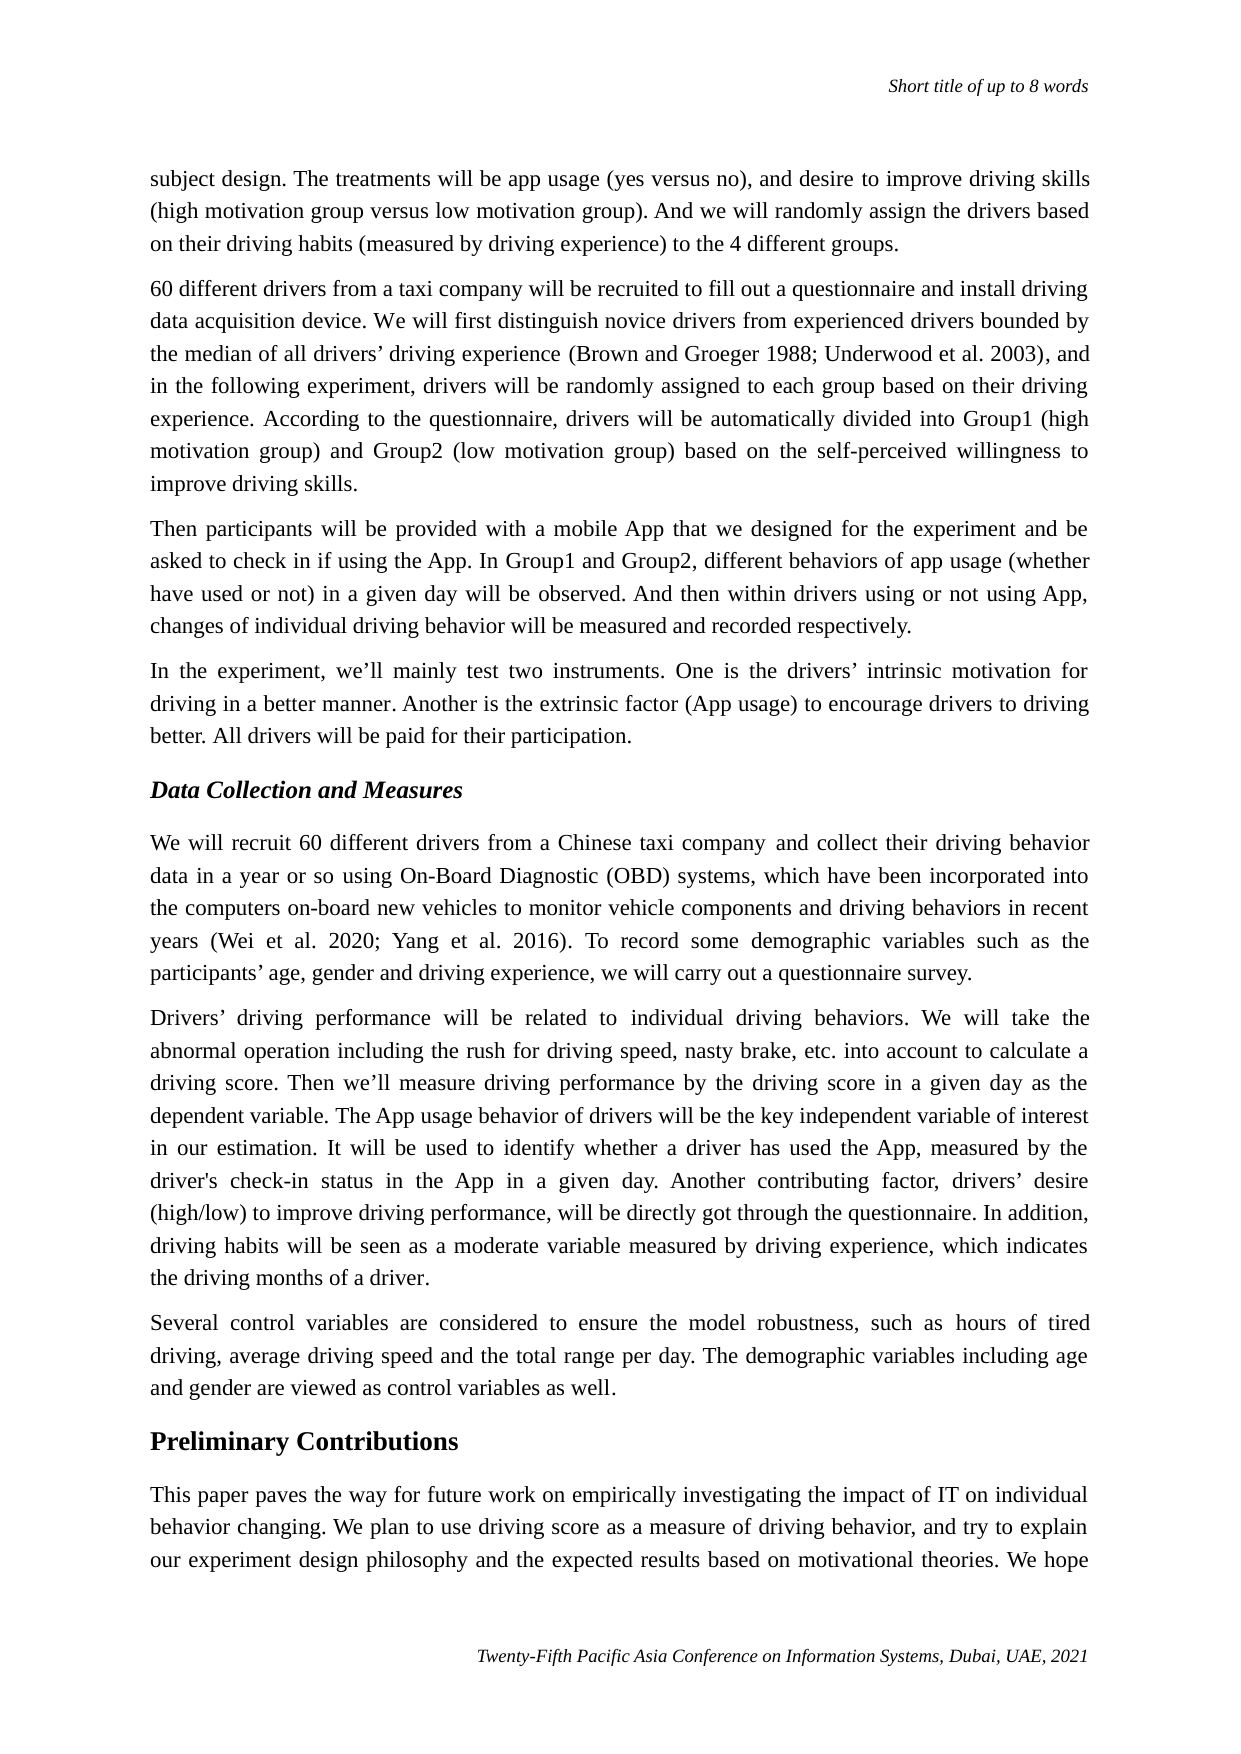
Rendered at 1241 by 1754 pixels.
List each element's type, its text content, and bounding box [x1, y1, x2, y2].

text Then participants will be provided with a mobile App that we designed for the experiment and be asked to check in if using the App. In Group1 and Group2, different behaviors of app usage (whether have used or not) in a given day will be observed. And then within drivers using or not using App, changes of individual driving behavior will be measured and recorded respectively. [150, 512, 1090, 642]
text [150, 1478, 1090, 1575]
text Drivers’ driving performance will be related to individual driving behaviors. We will take the abnormal operation including the rush for driving speed, nasty brake, etc. into account to calculate a driving score. Then we’ll measure driving performance by the driving score in a given day as the dependent variable. The App usage behavior of drivers will be the key independent variable of interest in our estimation. It will be used to identify whether a driver has used the App, measured by the driver's check-in status in the App in a given day. Another contributing factor, drivers’ desire (high/low) to improve driving performance, will be directly got through the questionnaire. In addition, driving habits will be seen as a moderate variable measured by driving experience, which indicates the driving months of a driver. [150, 1001, 1090, 1294]
text In the experiment, we’ll mainly test two instruments. One is the drivers’ intrinsic motivation for driving in a better manner. Another is the extrinsic factor (App usage) to encourage drivers to driving better. All drivers will be paid for their participation. [150, 654, 1090, 752]
subtitle Preliminary Contributions [150, 1424, 1090, 1457]
subtitle Data Collection and Measures [150, 773, 1090, 805]
text Several control variables are considered to ensure the model robustness, such as hours of tired driving, average driving speed and the total range per day. The demographic variables including age and gender are viewed as control variables as well. [150, 1306, 1090, 1404]
text 60 different drivers from a taxi company will be recruited to fill out a questionnaire and install driving data acquisition device. We will first distinguish novice drivers from experienced drivers bounded by the median of all drivers’ driving experience (Brown and Groeger 1988; Underwood et al. 2003), and in the following experiment, drivers will be randomly assigned to each group based on their driving experience. According to the questionnaire, drivers will be automatically divided into Group1 (high motivation group) and Group2 (low motivation group) based on the self-perceived willingness to improve driving skills. [150, 272, 1090, 499]
text We will recruit 60 different drivers from a Chinese taxi company and collect their driving behavior data in a year or so using On-Board Diagnostic (OBD) systems, which have been incorporated into the computers on-board new vehicles to monitor vehicle components and driving behaviors in recent years (Wei et al. 2020; Yang et al. 2016). To record some demographic variables such as the participants’ age, gender and driving experience, we will carry out a questionnaire survey. [150, 826, 1090, 989]
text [150, 162, 1090, 259]
